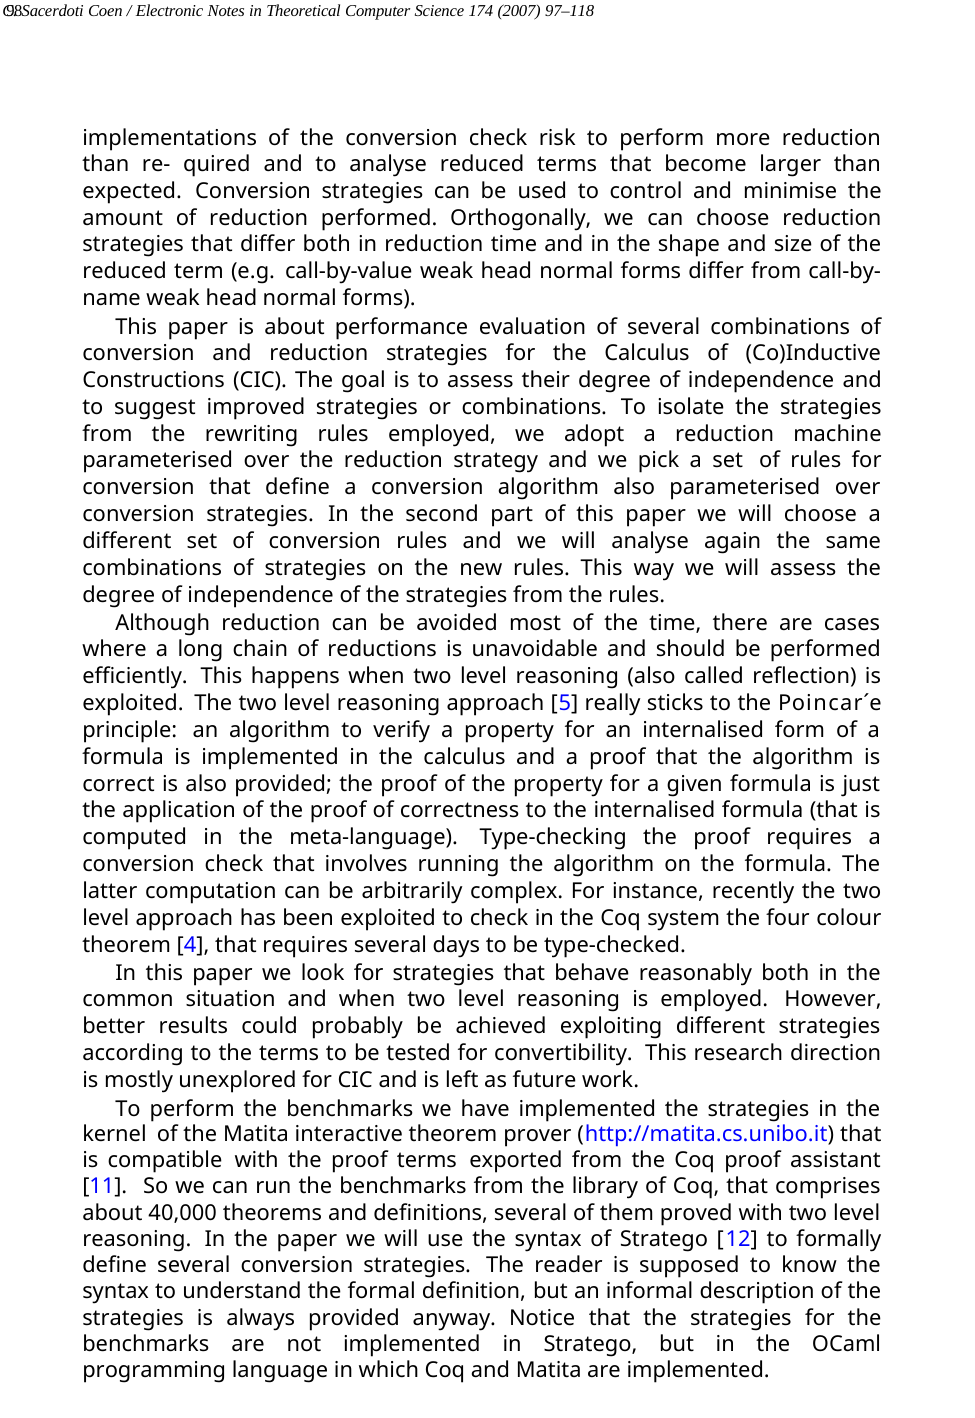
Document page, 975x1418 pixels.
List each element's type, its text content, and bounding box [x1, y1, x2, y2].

text In this paper we look for strategies that behave reasonably both in the common situation and when two level reasoning is employed. However, better results could probably be achieved exploiting different strategies according to the terms to be tested for convertibility. This research direction is mostly unexplored for CIC and is left as future work. [82, 959, 881, 1093]
text implementations of the conversion check risk to perform more reduction than re- quired and to analyse reduced terms that become larger than expected. Conversion strategies can be used to control and minimise the amount of reduction performed. Orthogonally, we can choose reduction strategies that differ both in reduction time and in the shape and size of the reduced term (e.g. call-by-value weak head normal forms differ from call-by-name weak head normal forms). [82, 124, 882, 312]
text Although reduction can be avoided most of the time, there are cases where a long chain of reductions is unavoidable and should be performed efficiently. This happens when two level reasoning (also called reflection) is exploited. The two level reasoning approach [5] really sticks to the Poincar´e principle: an algorithm to verify a property for an internalised form of a formula is implemented in the calculus and a proof that the algorithm is correct is also provided; the proof of the property for a given formula is just the application of the proof of correctness to the internalised formula (that is computed in the meta-language). Type-checking the proof requires a conversion check that involves running the algorithm on the formula. The latter computation can be arbitrarily complex. For instance, recently the two level approach has been exploited to check in the Coq system the four colour theorem [4], that requires several days to be type-checked. [82, 609, 882, 959]
text To perform the benchmarks we have implemented the strategies in the kernel of the Matita interactive theorem prover (http://matita.cs.unibo.it) that is compatible with the proof terms exported from the Coq proof assistant [11]. So we can run the benchmarks from the library of Coq, that comprises about 40,000 theorems and definitions, several of them proved with two level reasoning. In the paper we will use the syntax of Stratego [12] to formally define several conversion strategies. The reader is supposed to know the syntax to understand the formal definition, but an informal description of the strategies is always provided anyway. Notice that the strategies for the benchmarks are not implemented in Stratego, but in the OCaml programming language in which Coq and Matita are implemented. [82, 1095, 882, 1384]
text This paper is about performance evaluation of several combinations of conversion and reduction strategies for the Calculus of (Co)Inductive Constructions (CIC). The goal is to assess their degree of independence and to suggest improved strategies or combinations. To isolate the strategies from the rewriting rules employed, we adopt a reduction machine parameterised over the reduction strategy and we pick a set of rules for conversion that define a conversion algorithm also parameterised over conversion strategies. In the second part of this paper we will choose a different set of conversion rules and we will analyse again the same combinations of strategies on the new rules. This way we will assess the degree of independence of the strategies from the rules. [82, 313, 881, 609]
